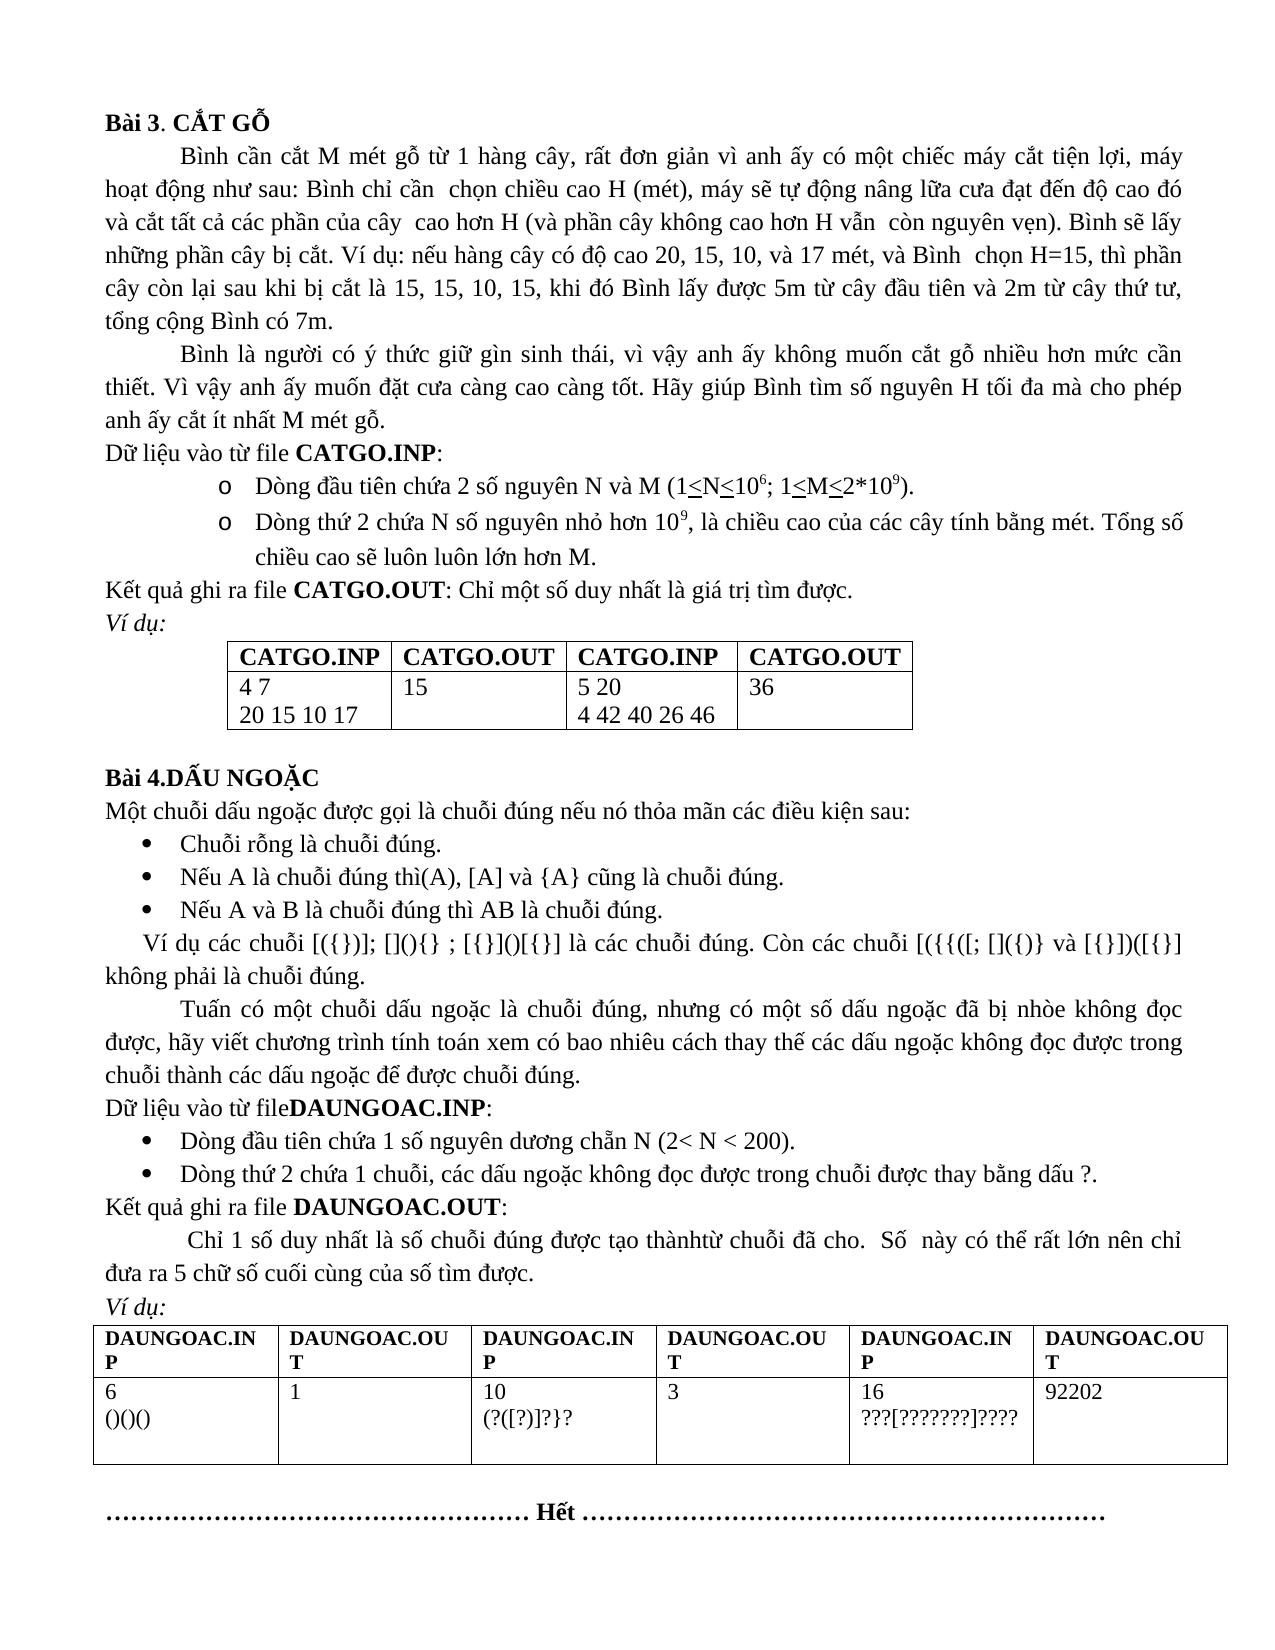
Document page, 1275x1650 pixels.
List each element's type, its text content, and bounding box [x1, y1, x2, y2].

table_header DAUNGOAC.OUT [279, 1326, 471, 1377]
text Một chuỗi dấu ngoặc được gọi là chuỗi đúng nếu nó thỏa mãn các điều kiện sau: [105, 796, 1185, 825]
table_cell 15 [392, 672, 566, 729]
table_cell 36 [738, 672, 912, 729]
list Nếu A và B là chuỗi đúng thì AB là chuỗi đúng. [142, 895, 1185, 924]
text Kết quả ghi ra file CATGO.OUT: Chỉ một số duy nhất là giá trị tìm được. [105, 575, 1185, 603]
table_header DAUNGOAC.OUT [657, 1326, 849, 1377]
list Chuỗi rỗng là chuỗi đúng. [142, 829, 1185, 858]
table_header CATGO.OUT [392, 642, 566, 671]
table_cell 1 [279, 1378, 471, 1463]
list Nếu A là chuỗi đúng thì(A), [A] và {A} cũng là chuỗi đúng. [142, 862, 1185, 891]
table_cell 10 (?([?)]?}? [472, 1378, 656, 1463]
text Ví dụ các chuỗi [({})]; [](){} ; [{}]()[{}] là các chuỗi đúng. Còn các chuỗi [({{([; []({)} và [{}])([{}] không phải là chuỗi đúng. [105, 928, 1185, 990]
text Bình cần cắt M mét gỗ từ 1 hàng cây, rất đơn giản vì anh ấy có một chiếc máy cắt tiện lợi, máy hoạt động như sau: Bình chỉ cần chọn chiều cao H (mét), máy sẽ tự động nâng lữa cưa đạt đến độ cao đó và cắt tất cả các phần của cây cao hơn H (và phần cây không cao hơn H vẫn còn nguyên vẹn). Bình sẽ lấy những phần cây bị cắt. Ví dụ: nếu hàng cây có độ cao 20, 15, 10, và 17 mét, và Bình chọn H=15, thì phần cây còn lại sau khi bị cắt là 15, 15, 10, 15, khi đó Bình lấy được 5m từ cây đầu tiên và 2m từ cây thứ tư, tổng cộng Bình có 7m. [105, 141, 1185, 335]
table_cell 6 ()()() [94, 1378, 278, 1463]
table_header CATGO.INP [567, 642, 737, 671]
list Dòng thứ 2 chứa 1 chuỗi, các dấu ngoặc không đọc được trong chuỗi được thay bằng dấu ?. [142, 1159, 1185, 1188]
table_header CATGO.OUT [738, 642, 912, 671]
list Dòng đầu tiên chứa 1 số nguyên dương chẵn N (2< N < 200). [142, 1126, 1185, 1155]
text Dữ liệu vào từ fileDAUNGOAC.INP: [105, 1093, 1185, 1122]
table_cell 92202 [1034, 1378, 1227, 1463]
text Kết quả ghi ra file DAUNGOAC.OUT: [105, 1192, 1185, 1221]
text Tuấn có một chuỗi dấu ngoặc là chuỗi đúng, nhưng có một số dấu ngoặc đã bị nhòe không đọc được, hãy viết chương trình tính toán xem có bao nhiêu cách thay thế các dấu ngoặc không đọc được trong chuỗi thành các dấu ngoặc để được chuỗi đúng. [105, 994, 1185, 1089]
list Dòng thứ 2 chứa N số nguyên nhỏ hơn 109, là chiều cao của các cây tính bằng mét. Tổng số chiều cao sẽ luôn luôn lớn hơn M. [217, 507, 1185, 571]
table_header DAUNGOAC.INP [94, 1326, 278, 1377]
text Ví dụ: [105, 1292, 1185, 1320]
text Ví dụ: [105, 608, 1185, 637]
table_cell 3 [657, 1378, 849, 1463]
table_header DAUNGOAC.INP [850, 1326, 1033, 1377]
text Bài 4.DẤU NGOẶC [105, 763, 1185, 792]
table_header DAUNGOAC.INP [472, 1326, 656, 1377]
text Chỉ 1 số duy nhất là số chuỗi đúng được tạo thànhtừ chuỗi đã cho. Số này có thể rất lớn nên chỉ đưa ra 5 chữ số cuối cùng của số tìm được. [105, 1226, 1185, 1287]
text Bình là người có ý thức giữ gìn sinh thái, vì vậy anh ấy không muốn cắt gỗ nhiều hơn mức cần thiết. Vì vậy anh ấy muốn đặt cưa càng cao càng tốt. Hãy giúp Bình tìm số nguyên H tối đa mà cho phép anh ấy cắt ít nhất M mét gỗ. [105, 339, 1185, 434]
table_header CATGO.INP [228, 642, 391, 671]
table_header DAUNGOAC.OUT [1034, 1326, 1227, 1377]
text Dữ liệu vào từ file CATGO.INP: [105, 438, 1185, 467]
table_cell 4 7 20 15 10 17 [228, 672, 391, 729]
table_cell 5 20 4 42 40 26 46 [567, 672, 737, 729]
text Bài 3. CẮT GỖ [105, 108, 1185, 137]
list Dòng đầu tiên chứa 2 số nguyên N và M (1<N<106; 1<M<2*109). [217, 471, 1185, 502]
table_cell 16 ???[???????]???? [850, 1378, 1033, 1463]
text …………………………………………… Hết ……………………………………………………… [105, 1497, 1185, 1526]
